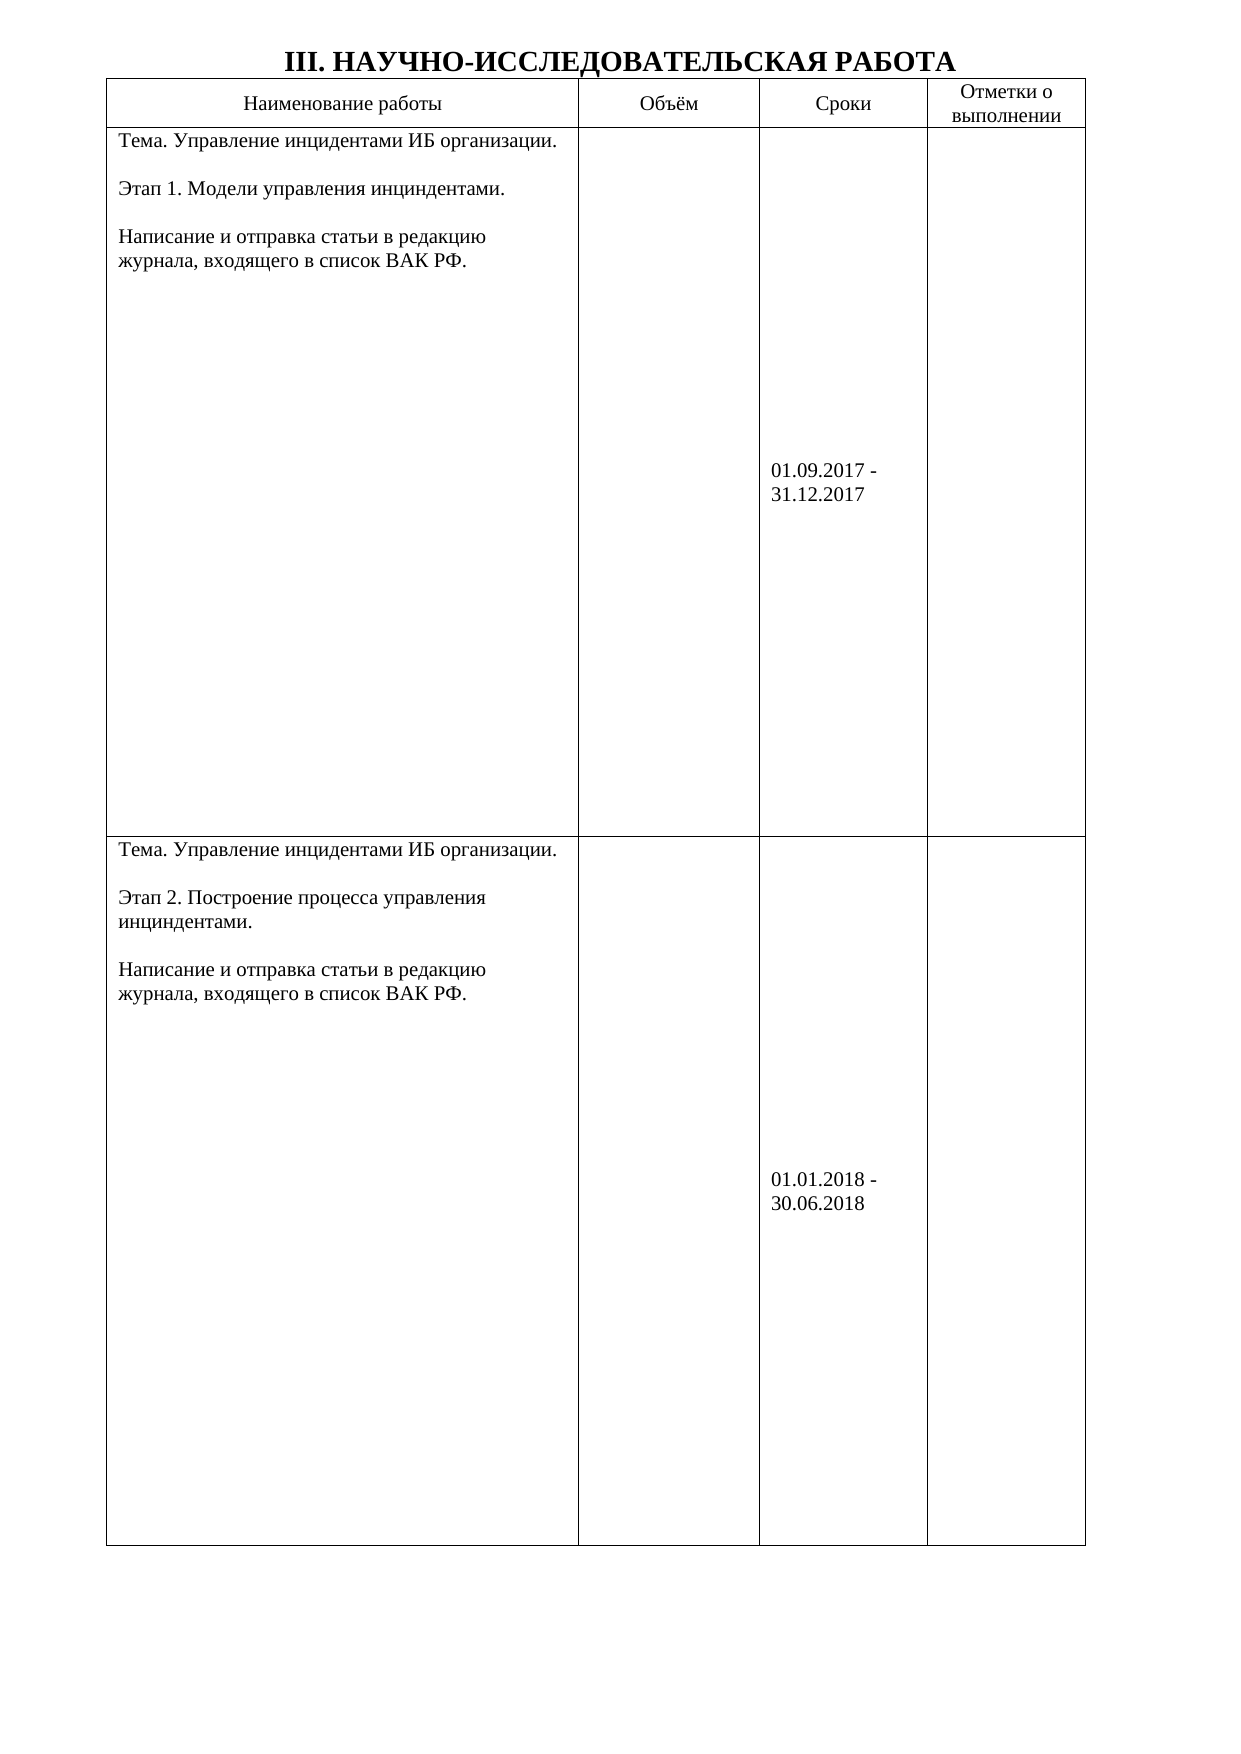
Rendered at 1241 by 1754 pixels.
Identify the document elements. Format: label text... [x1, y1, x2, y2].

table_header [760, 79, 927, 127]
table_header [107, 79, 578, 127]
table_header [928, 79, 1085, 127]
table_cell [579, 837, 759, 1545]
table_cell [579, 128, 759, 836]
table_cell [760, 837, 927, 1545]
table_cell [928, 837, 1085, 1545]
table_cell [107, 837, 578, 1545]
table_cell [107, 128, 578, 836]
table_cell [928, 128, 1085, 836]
text iii. Научно-исследовательская работа [118, 44, 1122, 78]
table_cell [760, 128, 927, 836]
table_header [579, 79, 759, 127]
